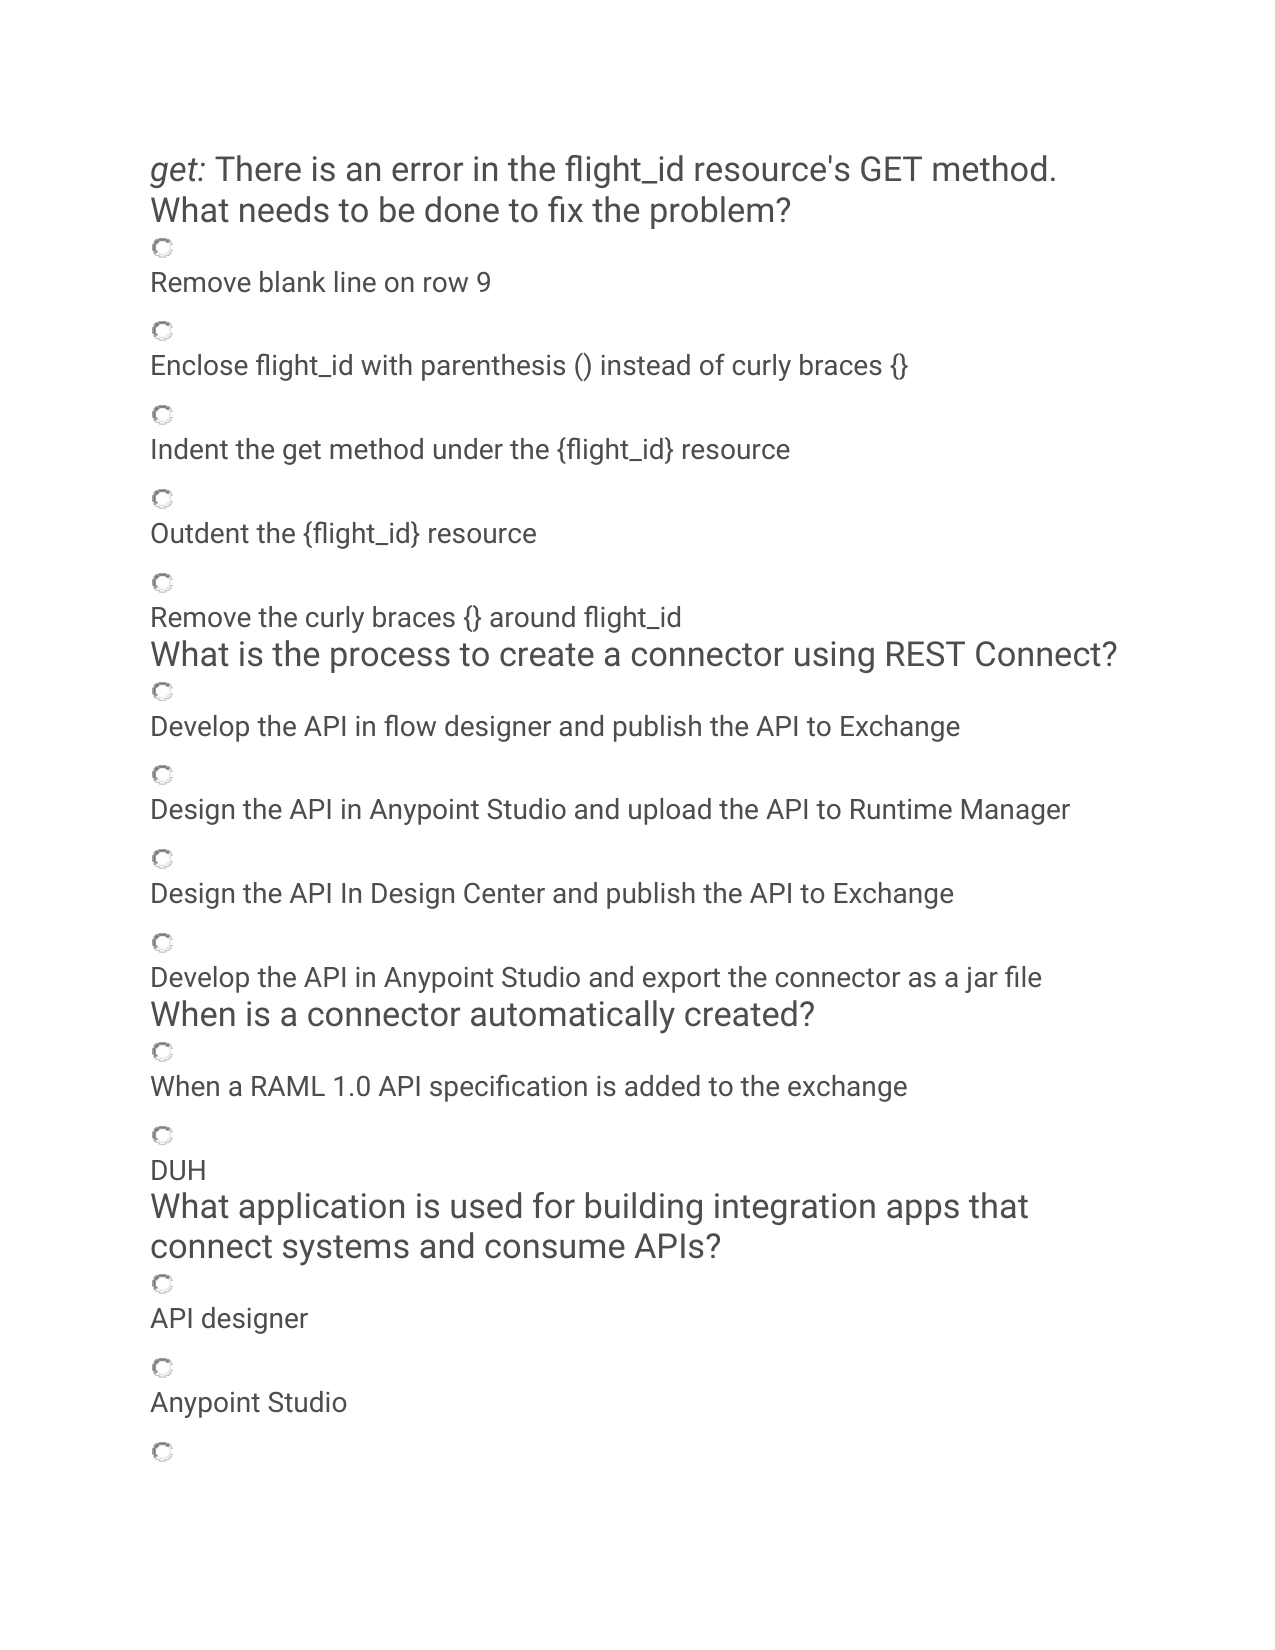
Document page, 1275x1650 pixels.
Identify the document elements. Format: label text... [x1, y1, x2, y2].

text Indent the get method under the {flight_id} resource [150, 433, 1125, 467]
text Design the API in Anypoint Studio and upload the API to Runtime Manager [150, 794, 1125, 827]
text DUH [150, 1154, 1125, 1187]
text What is the process to create a connector using REST Connect? [150, 634, 1125, 674]
text What application is used for building integration apps that connect systems and consume APIs? [150, 1187, 1125, 1267]
text Develop the API in flow designer and publish the API to Exchange [150, 710, 1125, 743]
text Design the API In Design Center and publish the API to Exchange [150, 877, 1125, 911]
text When is a connector automatically created? [150, 994, 1125, 1035]
text API designer [150, 1303, 1125, 1336]
text Enclose flight_id with parenthesis () instead of curly braces {} [150, 350, 1125, 383]
text Outdent the {flight_id} resource [150, 517, 1125, 550]
text Anypoint Studio [150, 1386, 1125, 1419]
text Remove the curly braces {} around flight_id [150, 601, 1125, 634]
text Develop the API in Anypoint Studio and export the connector as a jar file [150, 961, 1125, 994]
text Remove blank line on row 9 [150, 266, 1125, 299]
text When a RAML 1.0 API specification is added to the exchange [150, 1070, 1125, 1103]
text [150, 150, 1125, 231]
